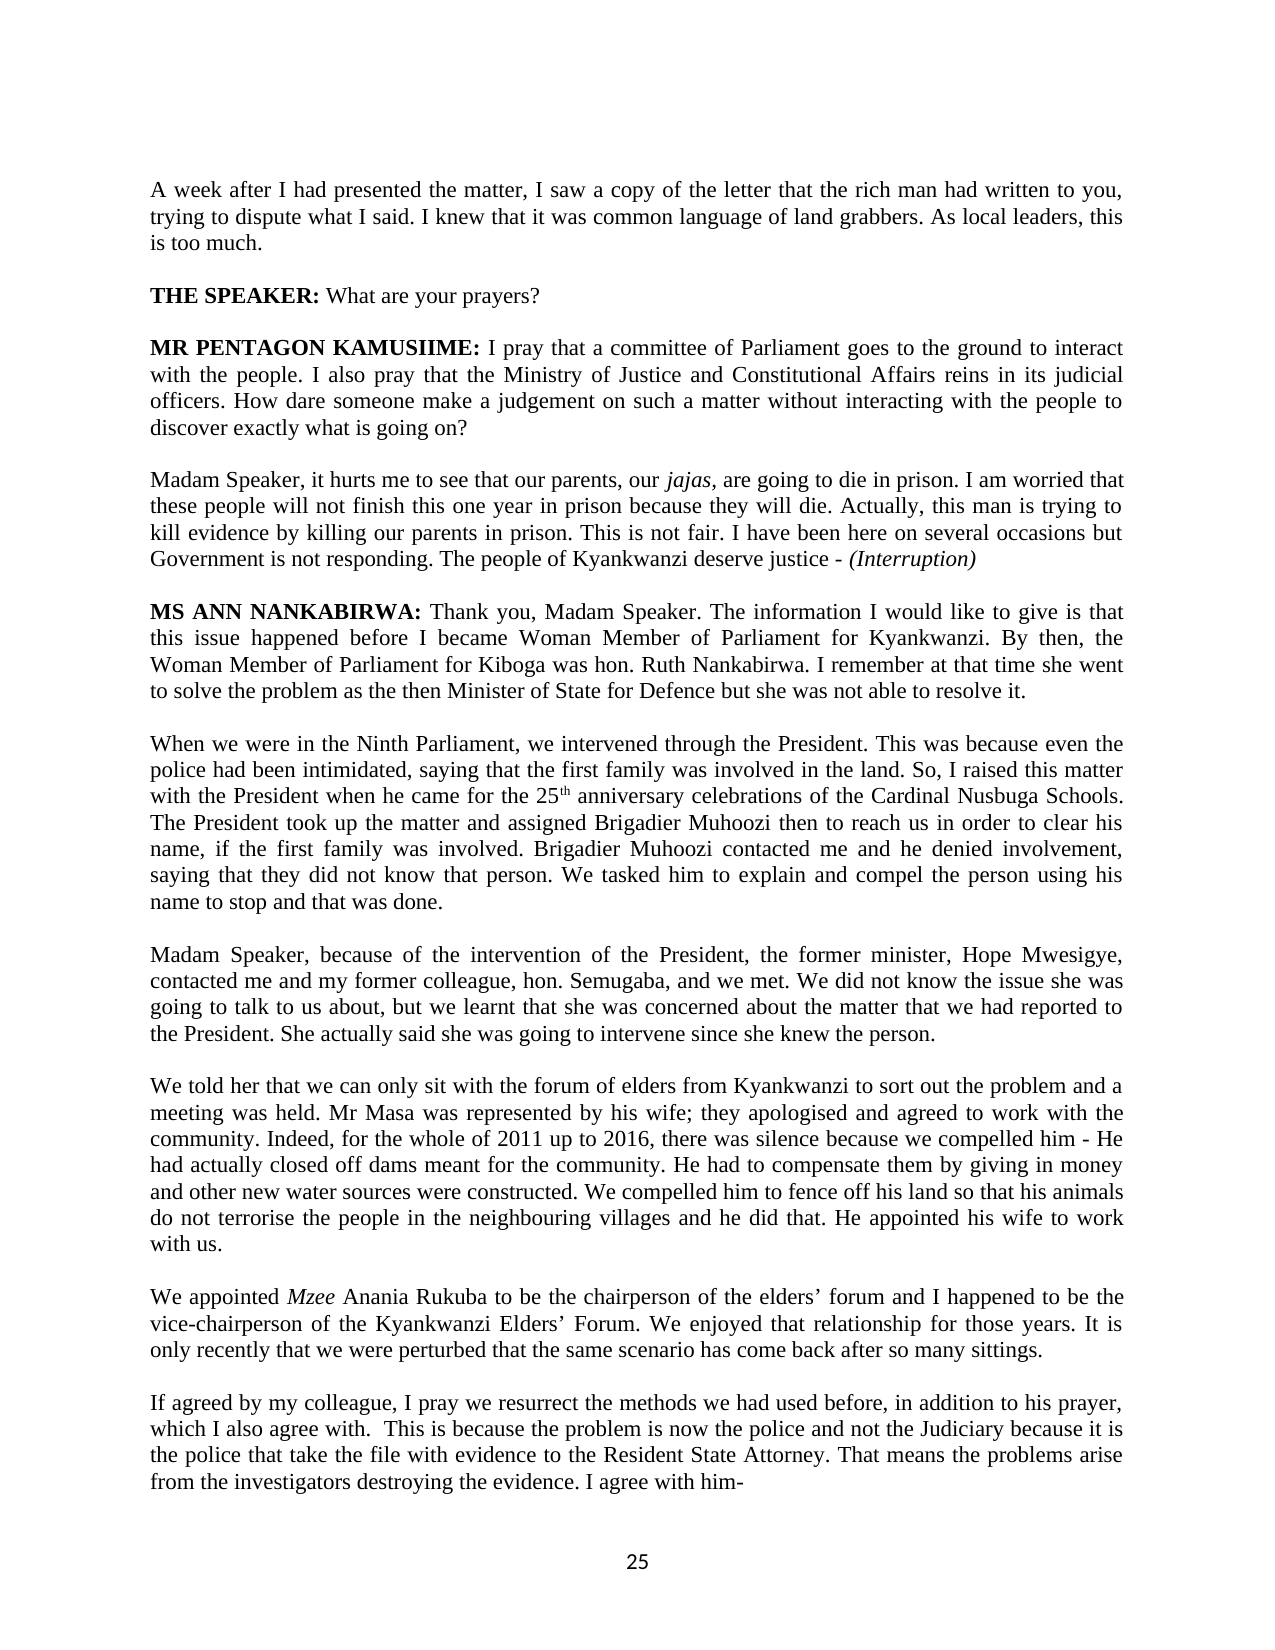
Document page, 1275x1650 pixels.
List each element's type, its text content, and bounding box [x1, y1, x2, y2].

text Madam Speaker, it hurts me to see that our parents, our jajas, are going to die in prison. I am worried that these people will not finish this one year in prison because they will die. Actually, this man is trying to kill evidence by killing our parents in prison. This is not fair. I have been here on several occasions but Government is not responding. The people of Kyankwanzi deserve justice - (Interruption) [150, 466, 1125, 572]
text If agreed by my colleague, I pray we resurrect the methods we had used before, in addition to his prayer, which I also agree with. This is because the problem is now the police and not the Judiciary because it is the police that take the file with evidence to the Resident State Attorney. That means the problems arise from the investigators destroying the evidence. I agree with him- [150, 1389, 1125, 1494]
text When we were in the Ninth Parliament, we intervened through the President. This was because even the police had been intimidated, saying that the first family was involved in the land. So, I raised this matter with the President when he came for the 25th anniversary celebrations of the Cardinal Nusbuga Schools. The President took up the matter and assigned Brigadier Muhoozi then to reach us in order to clear his name, if the first family was involved. Brigadier Muhoozi contacted me and he denied involvement, saying that they did not know that person. We tasked him to explain and compel the person using his name to stop and that was done. [150, 730, 1125, 914]
text MR PENTAGON KAMUSIIME: I pray that a committee of Parliament goes to the ground to interact with the people. I also pray that the Ministry of Justice and Constitutional Affairs reins in its judicial officers. How dare someone make a judgement on such a matter without interacting with the people to discover exactly what is going on? [150, 334, 1125, 440]
text Madam Speaker, because of the intervention of the President, the former minister, Hope Mwesigye, contacted me and my former colleague, hon. Semugaba, and we met. We did not know the issue she was going to talk to us about, but we learnt that she was concerned about the matter that we had reported to the President. She actually said she was going to intervene since she knew the person. [150, 941, 1125, 1046]
text We appointed Mzee Anania Rukuba to be the chairperson of the elders’ forum and I happened to be the vice-chairperson of the Kyankwanzi Elders’ Forum. We enjoyed that relationship for those years. It is only recently that we were perturbed that the same scenario has come back after so many sittings. [150, 1283, 1125, 1362]
text THE SPEAKER: What are your prayers? [150, 282, 1125, 308]
text A week after I had presented the matter, I saw a copy of the letter that the rich man had written to you, trying to dispute what I said. I knew that it was common language of land grabbers. As local leaders, this is too much. [150, 176, 1125, 255]
text MS ANN NANKABIRWA: Thank you, Madam Speaker. The information I would like to give is that this issue happened before I became Woman Member of Parliament for Kyankwanzi. By then, the Woman Member of Parliament for Kiboga was hon. Ruth Nankabirwa. I remember at that time she went to solve the problem as the then Minister of State for Defence but she was not able to resolve it. [150, 598, 1125, 703]
text We told her that we can only sit with the forum of elders from Kyankwanzi to sort out the problem and a meeting was held. Mr Masa was represented by his wife; they apologised and agreed to work with the community. Indeed, for the whole of 2011 up to 2016, there was silence because we compelled him - He had actually closed off dams meant for the community. He had to compensate them by giving in money and other new water sources were constructed. We compelled him to fence off his land so that his animals do not terrorise the people in the neighbouring villages and he did that. He appointed his wife to work with us. [150, 1072, 1125, 1257]
